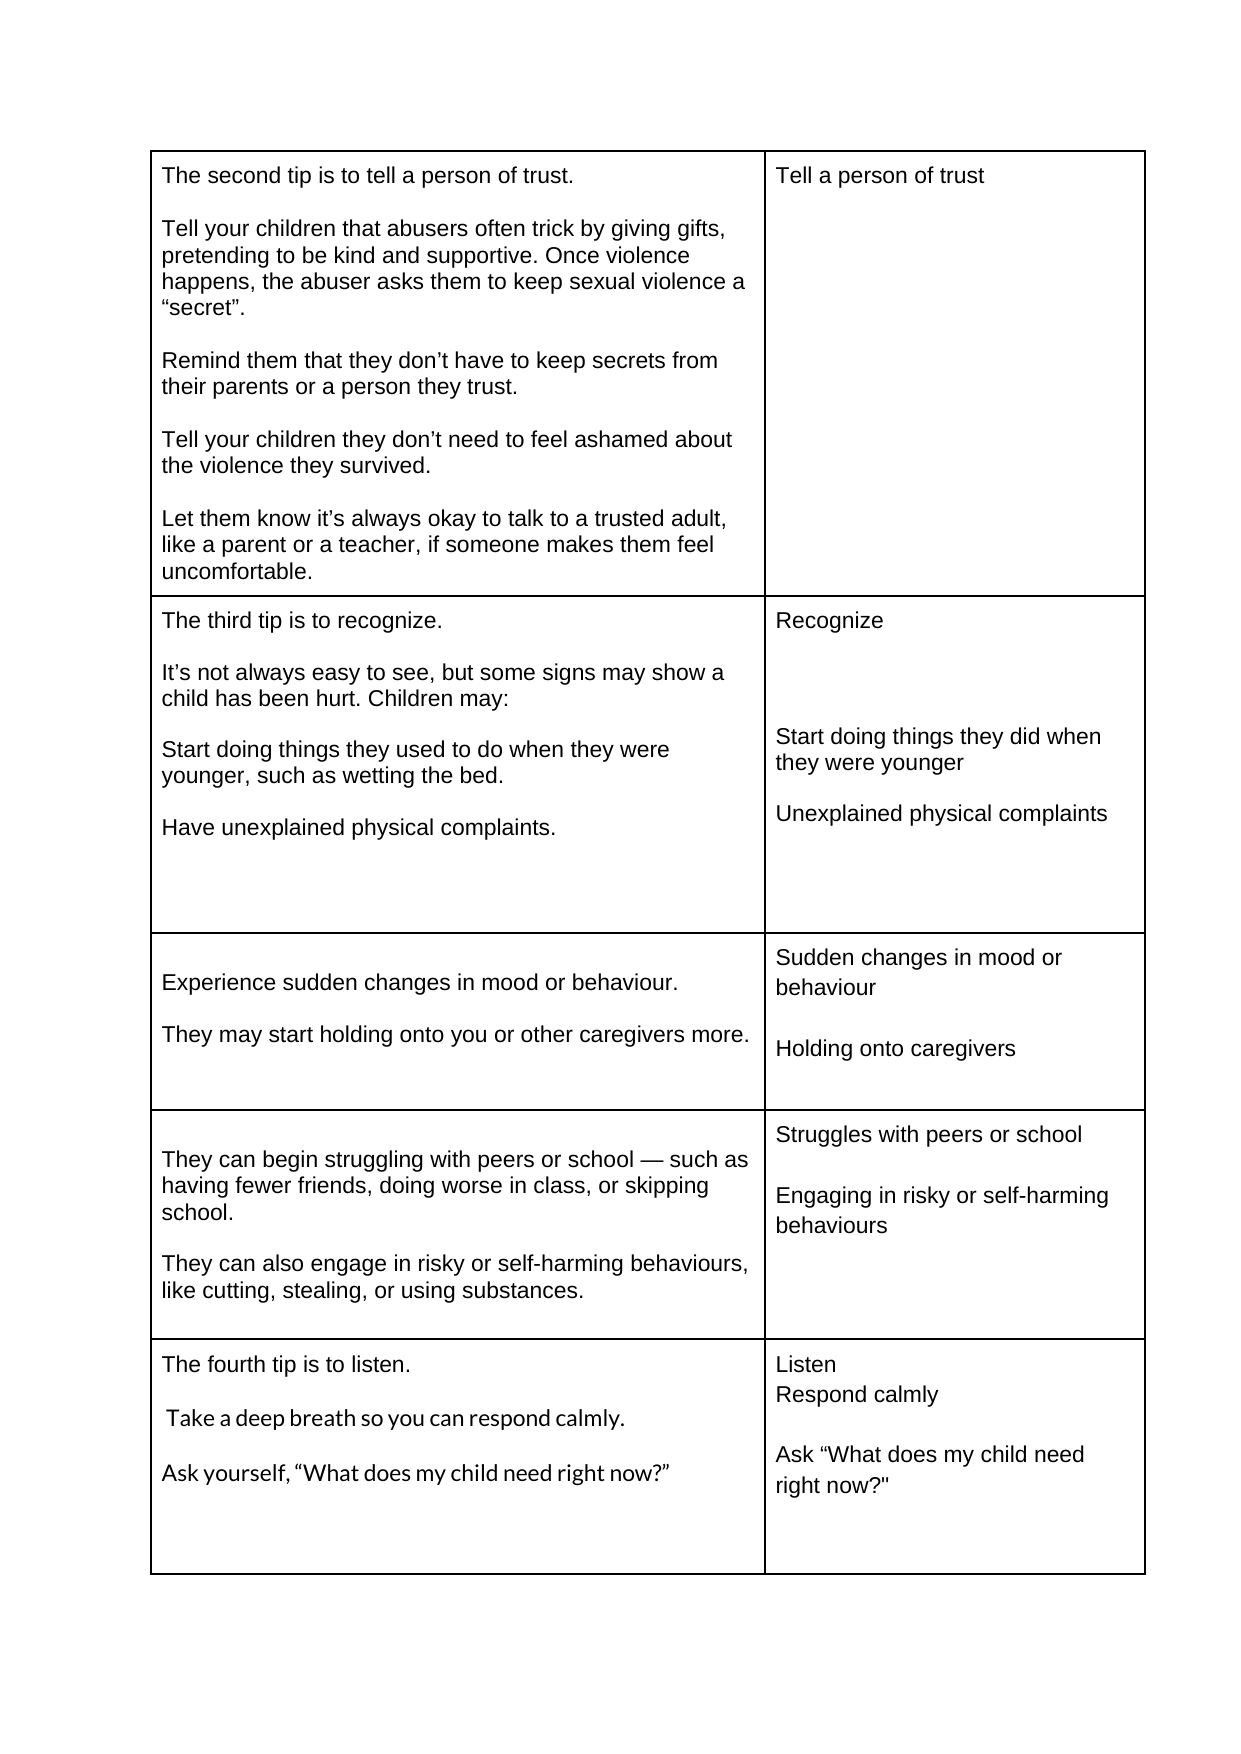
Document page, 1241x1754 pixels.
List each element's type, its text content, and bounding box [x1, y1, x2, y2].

table_cell The second tip is to tell a person of trust. Tell your children that abusers often trick by giving gifts, pretending to be kind and supportive. Once violence happens, the abuser asks them to keep sexual violence a “secret”. Remind them that they don’t have to keep secrets from their parents or a person they trust. Tell your children they don’t need to feel ashamed about the violence they survived. Let them know it’s always okay to talk to a trusted adult, like a parent or a teacher, if someone makes them feel uncomfortable. [152, 152, 764, 594]
table_cell Tell a person of trust [766, 152, 1144, 594]
table_cell Struggles with peers or school Engaging in risky or self-harming behaviours [766, 1111, 1144, 1338]
table_cell Sudden changes in mood or behaviour Holding onto caregivers [766, 934, 1144, 1109]
table_cell Recognize Start doing things they did when they were younger Unexplained physical complaints [766, 597, 1144, 932]
table_cell Experience sudden changes in mood or behaviour. They may start holding onto you or other caregivers more. [152, 934, 764, 1109]
table_cell They can begin struggling with peers or school — such as having fewer friends, doing worse in class, or skipping school. They can also engage in risky or self-harming behaviours, like cutting, stealing, or using substances. [152, 1111, 764, 1338]
table_cell The fourth tip is to listen. Take a deep breath so you can respond calmly. Ask yourself, “What does my child need right now?” [152, 1340, 764, 1573]
table_cell Listen Respond calmly Ask “What does my child need right now?" [766, 1340, 1144, 1573]
table_cell The third tip is to recognize. It’s not always easy to see, but some signs may show a child has been hurt. Children may: Start doing things they used to do when they were younger, such as wetting the bed. Have unexplained physical complaints. [152, 597, 764, 932]
